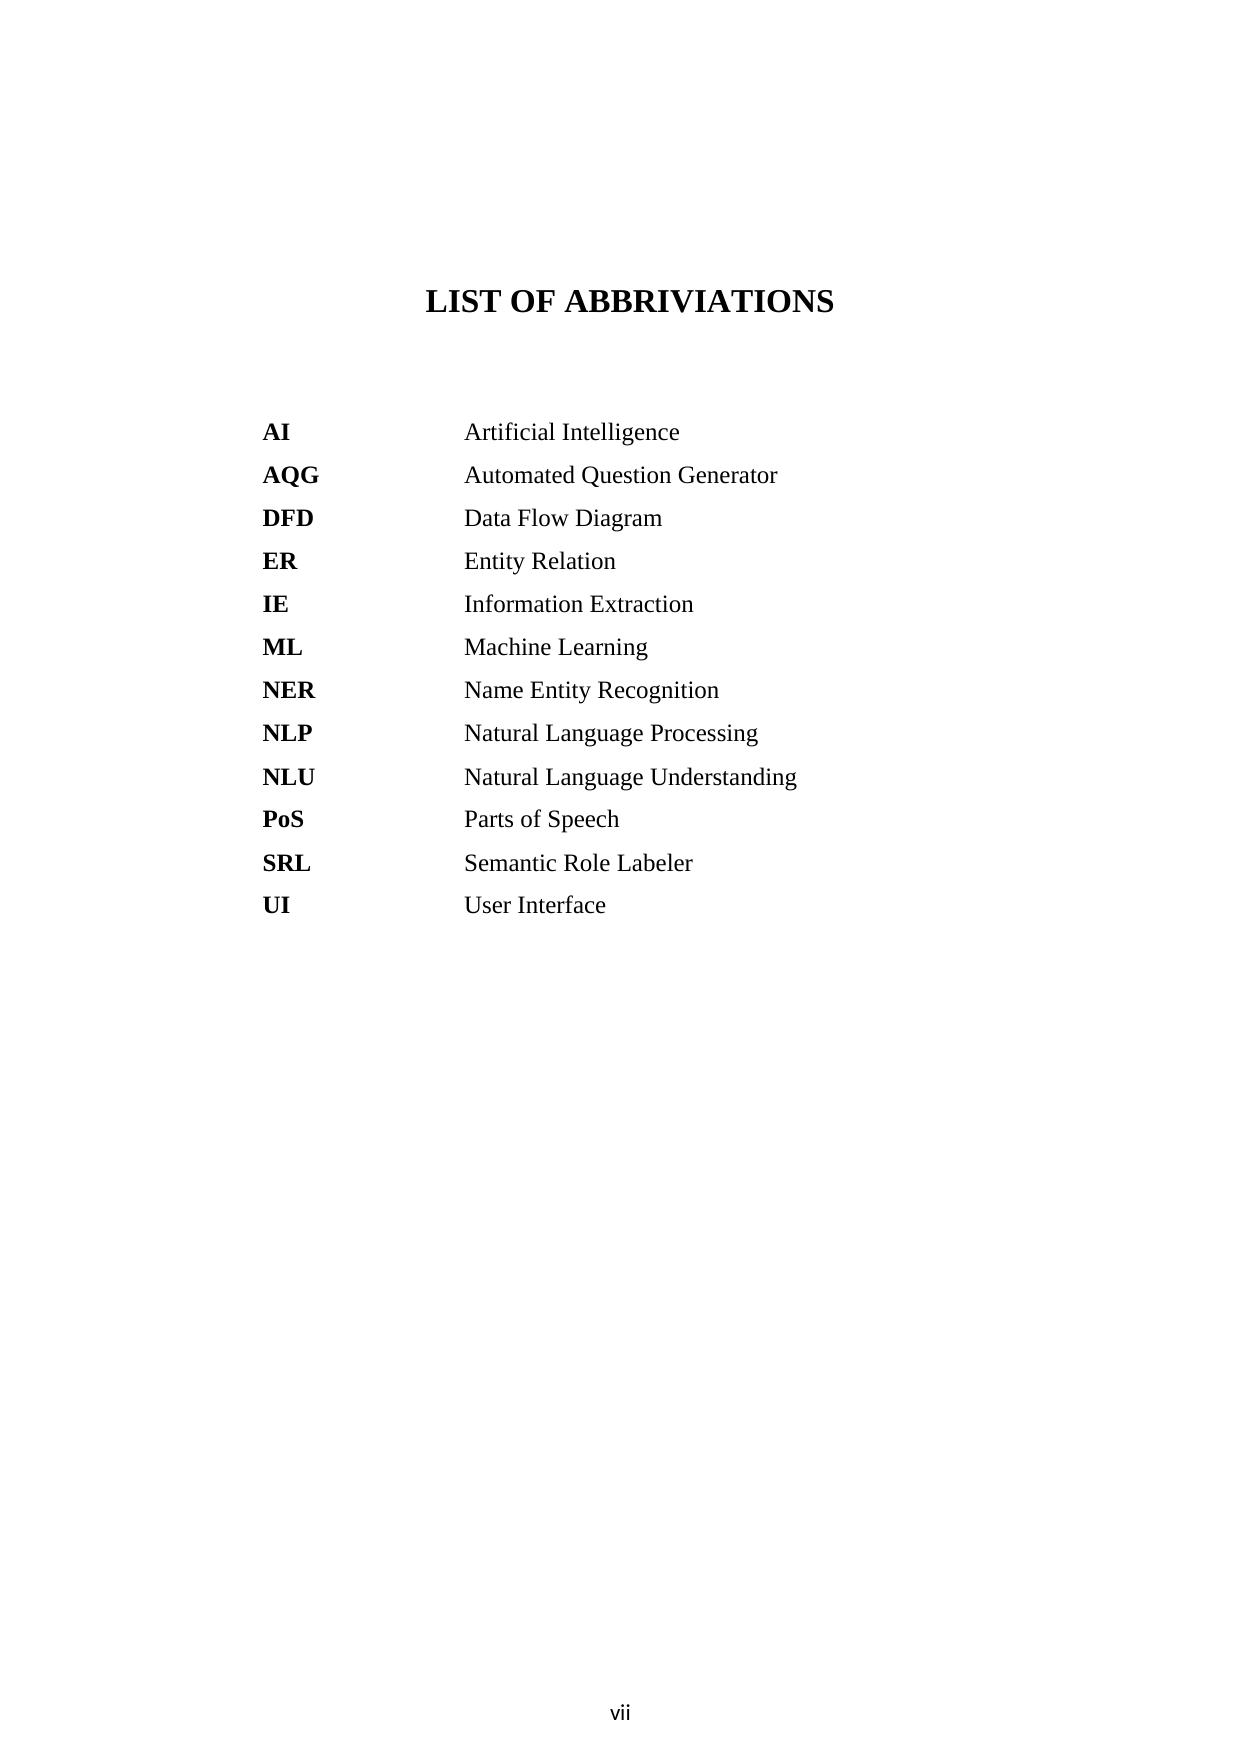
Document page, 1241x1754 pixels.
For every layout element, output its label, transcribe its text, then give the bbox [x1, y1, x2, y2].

table_cell Natural Language Processing [453, 719, 1078, 762]
table_cell ER [251, 546, 453, 589]
table_header AI [251, 418, 453, 460]
table_cell AQG [251, 460, 453, 503]
subtitle LIST OF ABBRIVIATIONS [218, 282, 1090, 320]
table_cell Entity Relation [453, 546, 1078, 589]
table_cell UI [251, 891, 453, 934]
table_cell Semantic Role Labeler [453, 848, 1078, 891]
table_cell NLP [251, 719, 453, 762]
table_cell IE [251, 590, 453, 632]
table_cell DFD [251, 504, 453, 546]
table_cell SRL [251, 848, 453, 891]
table_cell NER [251, 676, 453, 718]
table_cell Automated Question Generator [453, 460, 1078, 503]
table_cell Natural Language Understanding [453, 762, 1078, 804]
table_cell PoS [251, 805, 453, 848]
table_cell Parts of Speech [453, 805, 1078, 848]
table_cell Machine Learning [453, 633, 1078, 676]
table_cell Name Entity Recognition [453, 676, 1078, 718]
table_cell ML [251, 633, 453, 676]
table_cell NLU [251, 762, 453, 804]
table_cell Data Flow Diagram [453, 504, 1078, 546]
table_header Artificial Intelligence [453, 418, 1078, 460]
table_cell Information Extraction [453, 590, 1078, 632]
table_cell User Interface [453, 891, 1078, 934]
